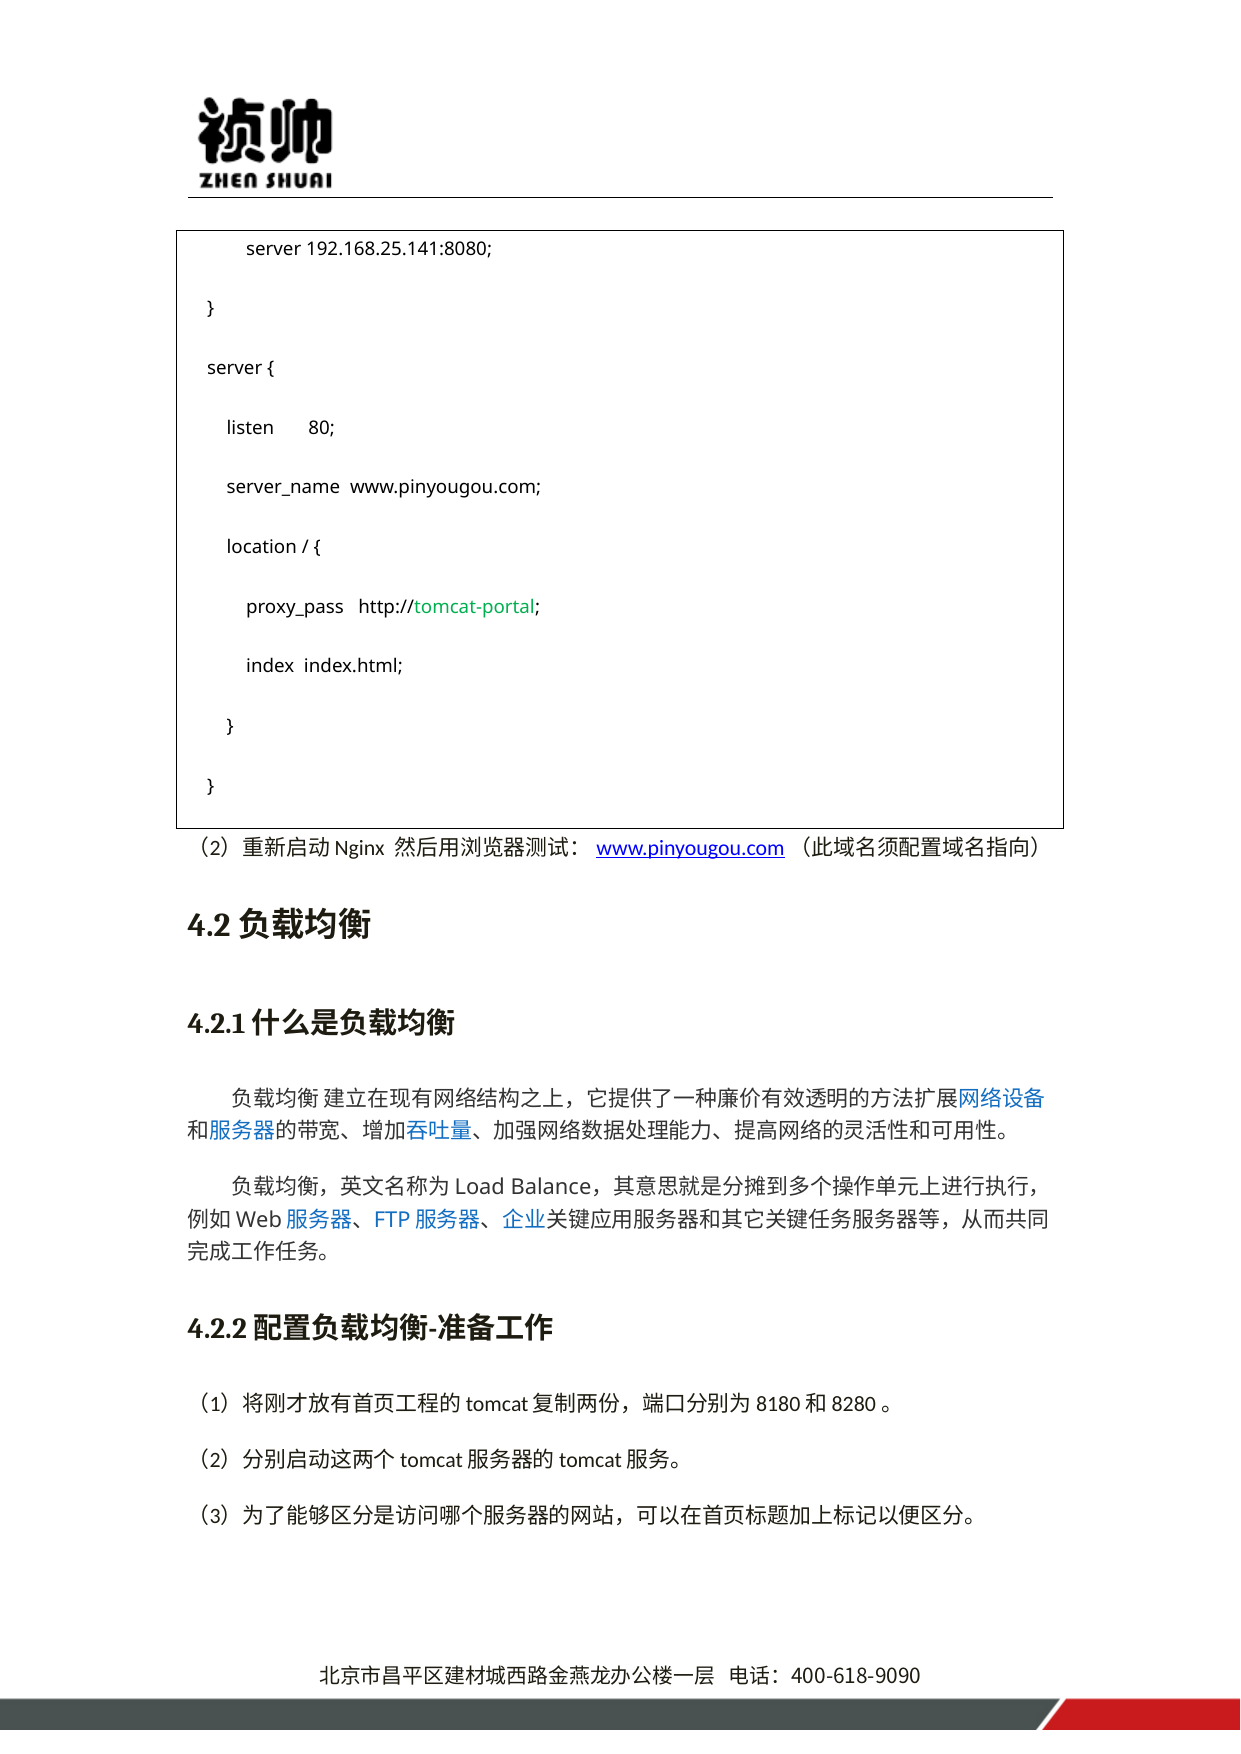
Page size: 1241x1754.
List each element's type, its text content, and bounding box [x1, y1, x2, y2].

list 重新启动Nginx 然后用浏览器测试： www.pinyougou.com （此域名须配置域名指向） [187, 829, 1053, 862]
text 负载均衡，英文名称为Load Balance，其意思就是分摊到多个操作单元上进行执行，例如Web服务器、FTP服务器、企业关键应用服务器和其它关键任务服务器等，从而共同完成工作任务。 [187, 1169, 1053, 1266]
picture [187, 88, 341, 195]
subtitle 4.2.2 配置负载均衡-准备工作 [187, 1293, 1053, 1358]
text 负载均衡 建立在现有网络结构之上，它提供了一种廉价有效透明的方法扩展网络设备和服务器的带宽、增加吞吐量、加强网络数据处理能力、提高网络的灵活性和可用性。 [187, 1080, 1053, 1145]
list 分别启动这两个tomcat服务器的tomcat服务。 [187, 1441, 1053, 1474]
picture [0, 1639, 1241, 1730]
subtitle 4.2 负载均衡 [187, 889, 1053, 954]
subtitle 4.2.1 什么是负载均衡 [187, 988, 1053, 1053]
list 为了能够区分是访问哪个服务器的网站，可以在首页标题加上标记以便区分。 [187, 1497, 1053, 1530]
list 将刚才放有首页工程的tomcat复制两份，端口分别为8180 和8280 。 [187, 1385, 1053, 1418]
